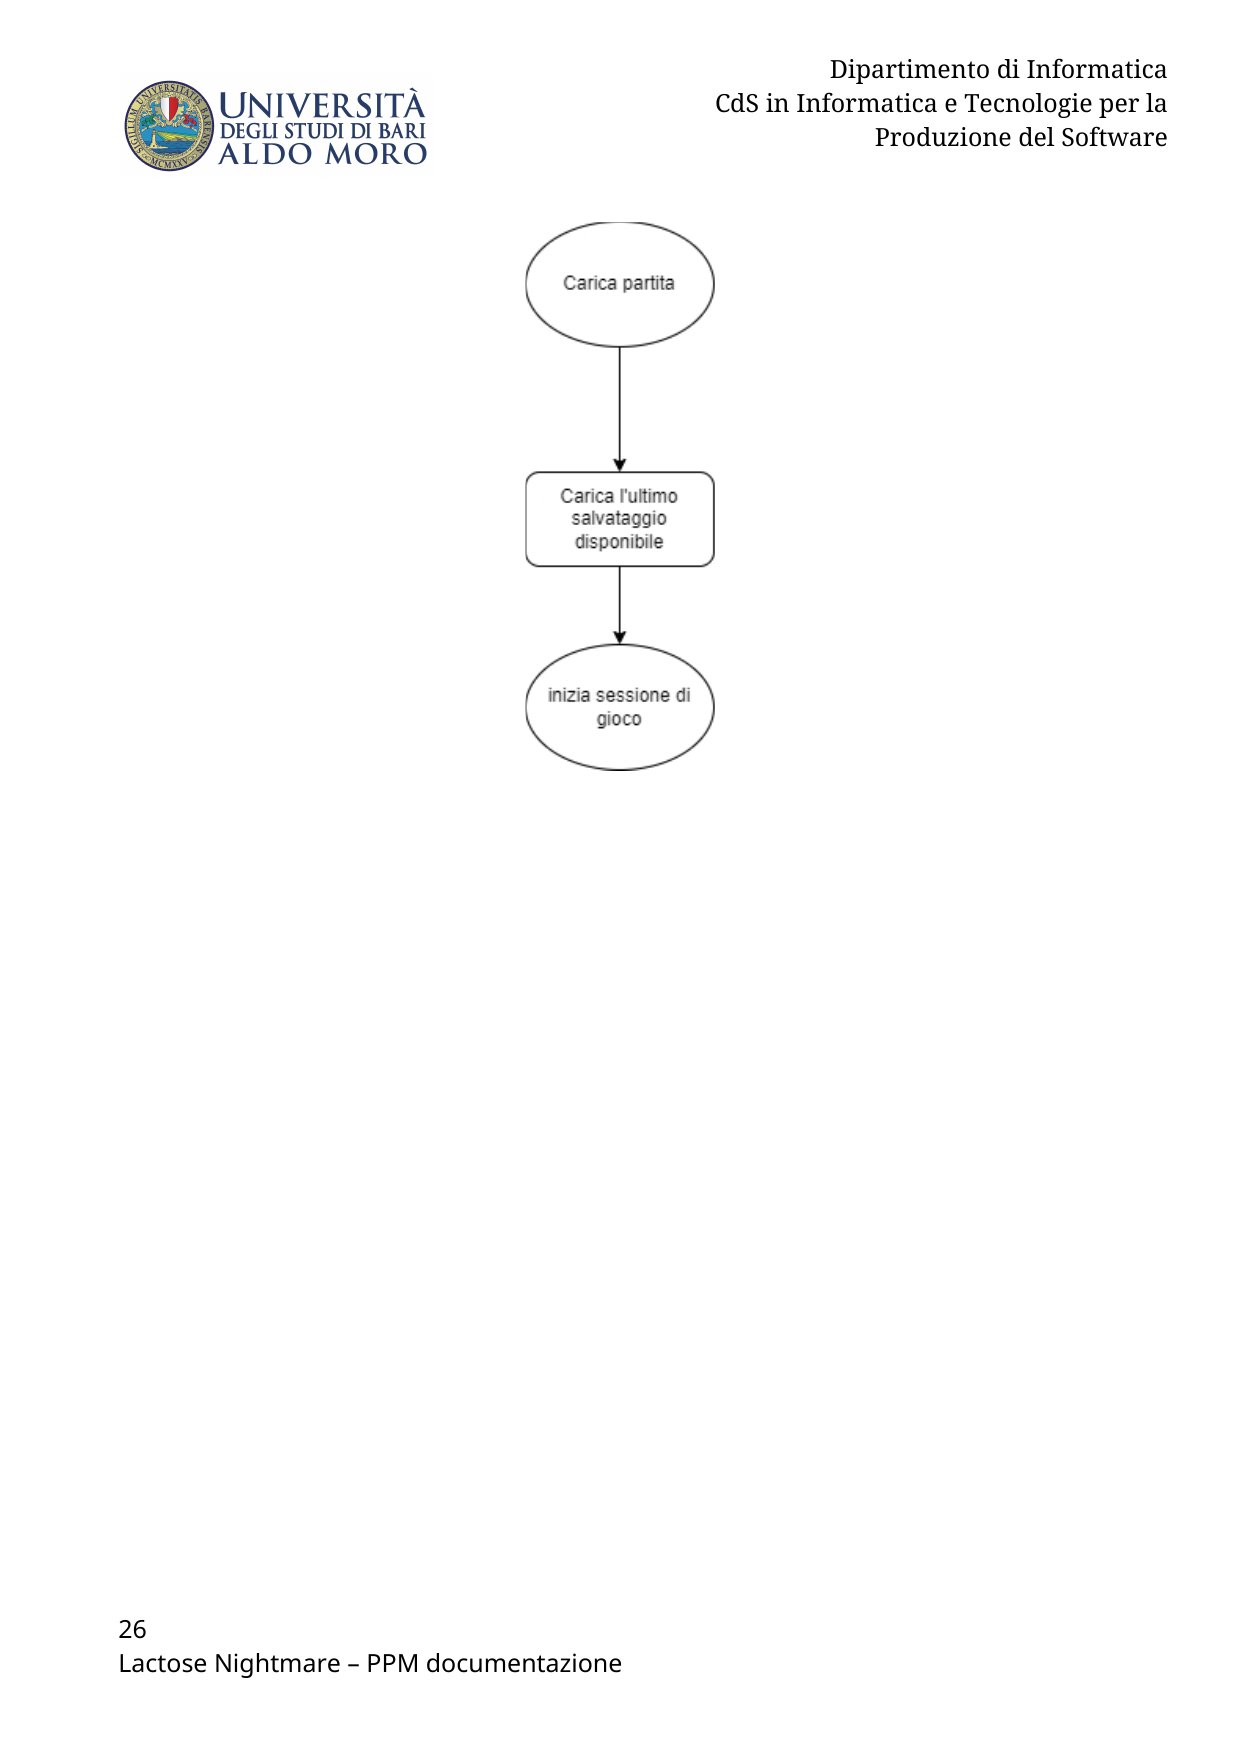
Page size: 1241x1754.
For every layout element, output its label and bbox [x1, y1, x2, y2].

picture [118, 73, 433, 179]
picture [525, 222, 715, 771]
